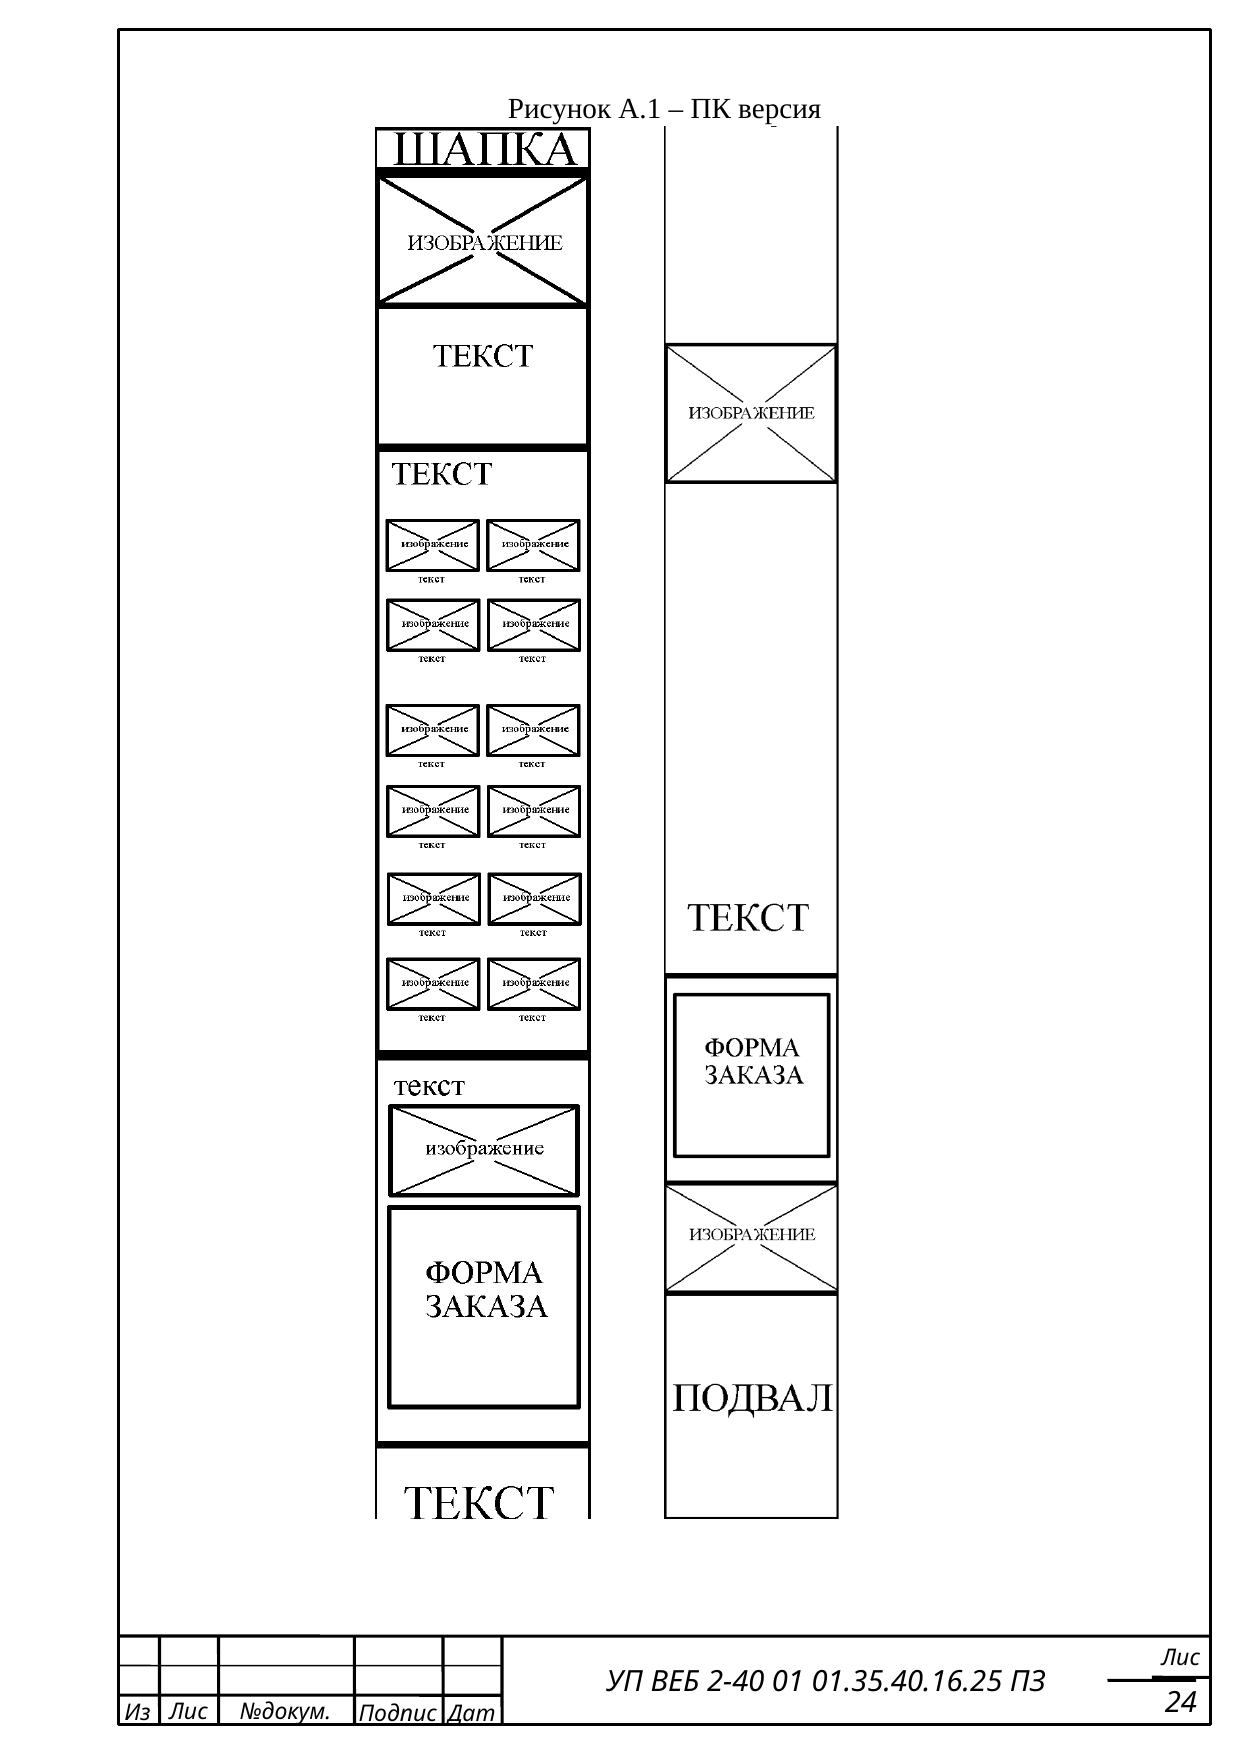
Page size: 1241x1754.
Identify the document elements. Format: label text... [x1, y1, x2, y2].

picture [375, 126, 591, 1519]
text Рисунок А.1 – ПК версия [148, 89, 1181, 126]
picture [664, 126, 839, 1519]
